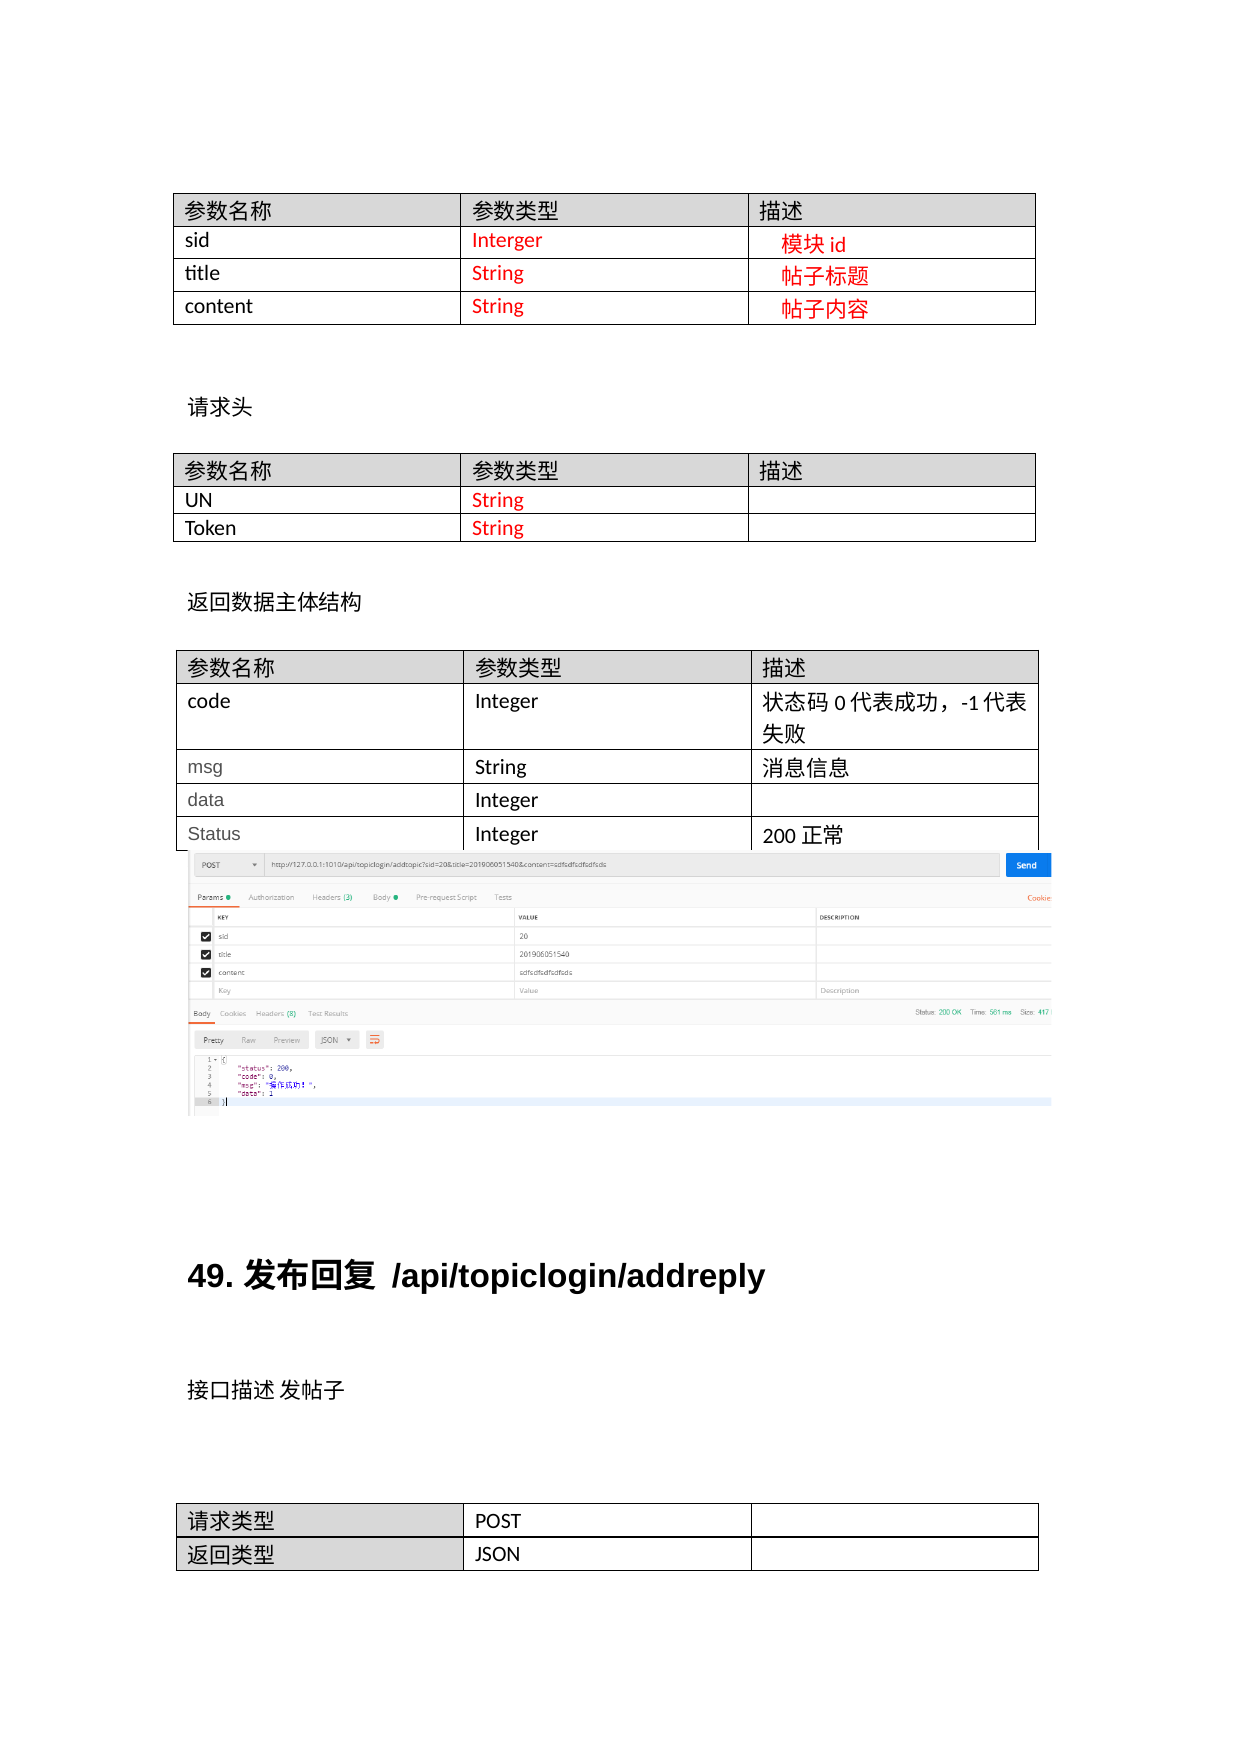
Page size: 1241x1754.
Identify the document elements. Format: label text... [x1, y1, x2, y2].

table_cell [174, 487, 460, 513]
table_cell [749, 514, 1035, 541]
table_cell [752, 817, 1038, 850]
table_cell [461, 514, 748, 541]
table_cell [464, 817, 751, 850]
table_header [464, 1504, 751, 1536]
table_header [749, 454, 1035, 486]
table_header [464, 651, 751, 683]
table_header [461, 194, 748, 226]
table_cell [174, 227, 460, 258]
picture [187, 850, 1052, 1116]
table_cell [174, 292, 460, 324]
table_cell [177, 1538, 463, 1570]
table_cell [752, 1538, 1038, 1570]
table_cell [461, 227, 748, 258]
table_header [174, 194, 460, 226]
text 返回数据主体结构 [187, 584, 1053, 617]
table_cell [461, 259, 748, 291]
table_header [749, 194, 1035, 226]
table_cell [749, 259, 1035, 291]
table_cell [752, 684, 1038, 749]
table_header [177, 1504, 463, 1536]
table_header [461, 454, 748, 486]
text 请求头 [187, 389, 1053, 422]
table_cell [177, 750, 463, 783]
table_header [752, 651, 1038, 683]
subtitle 发布回复 /api/topiclogin/addreply [187, 1241, 1053, 1306]
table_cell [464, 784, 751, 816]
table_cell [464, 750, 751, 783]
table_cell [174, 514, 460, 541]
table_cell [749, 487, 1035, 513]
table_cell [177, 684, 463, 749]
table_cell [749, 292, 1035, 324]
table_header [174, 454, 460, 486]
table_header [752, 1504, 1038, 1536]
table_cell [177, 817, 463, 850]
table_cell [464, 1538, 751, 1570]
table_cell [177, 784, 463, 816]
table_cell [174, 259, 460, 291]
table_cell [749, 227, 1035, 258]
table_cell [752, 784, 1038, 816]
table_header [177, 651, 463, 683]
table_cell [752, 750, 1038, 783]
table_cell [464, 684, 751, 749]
text 接口描述 发帖子 [187, 1373, 1053, 1405]
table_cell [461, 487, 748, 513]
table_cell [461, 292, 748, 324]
